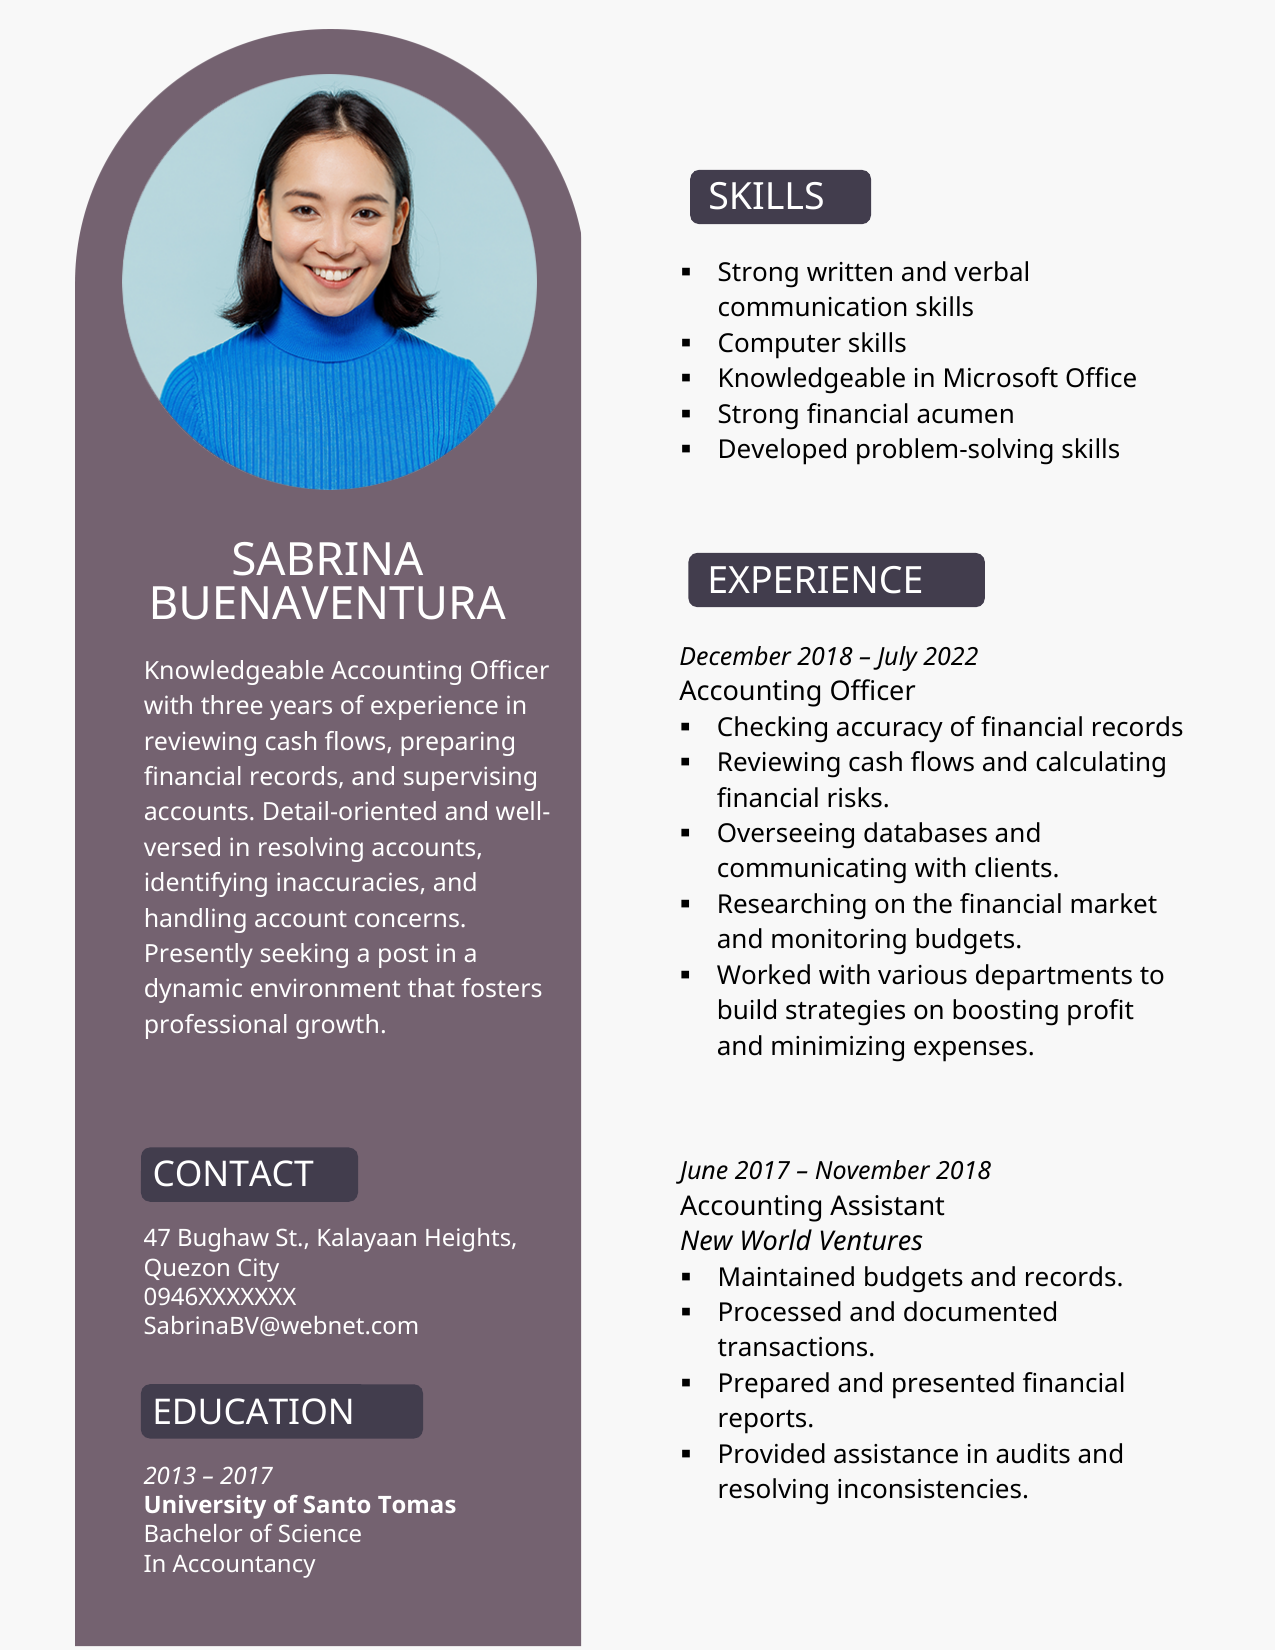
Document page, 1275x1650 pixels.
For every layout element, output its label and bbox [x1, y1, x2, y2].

picture [75, 19, 582, 1647]
